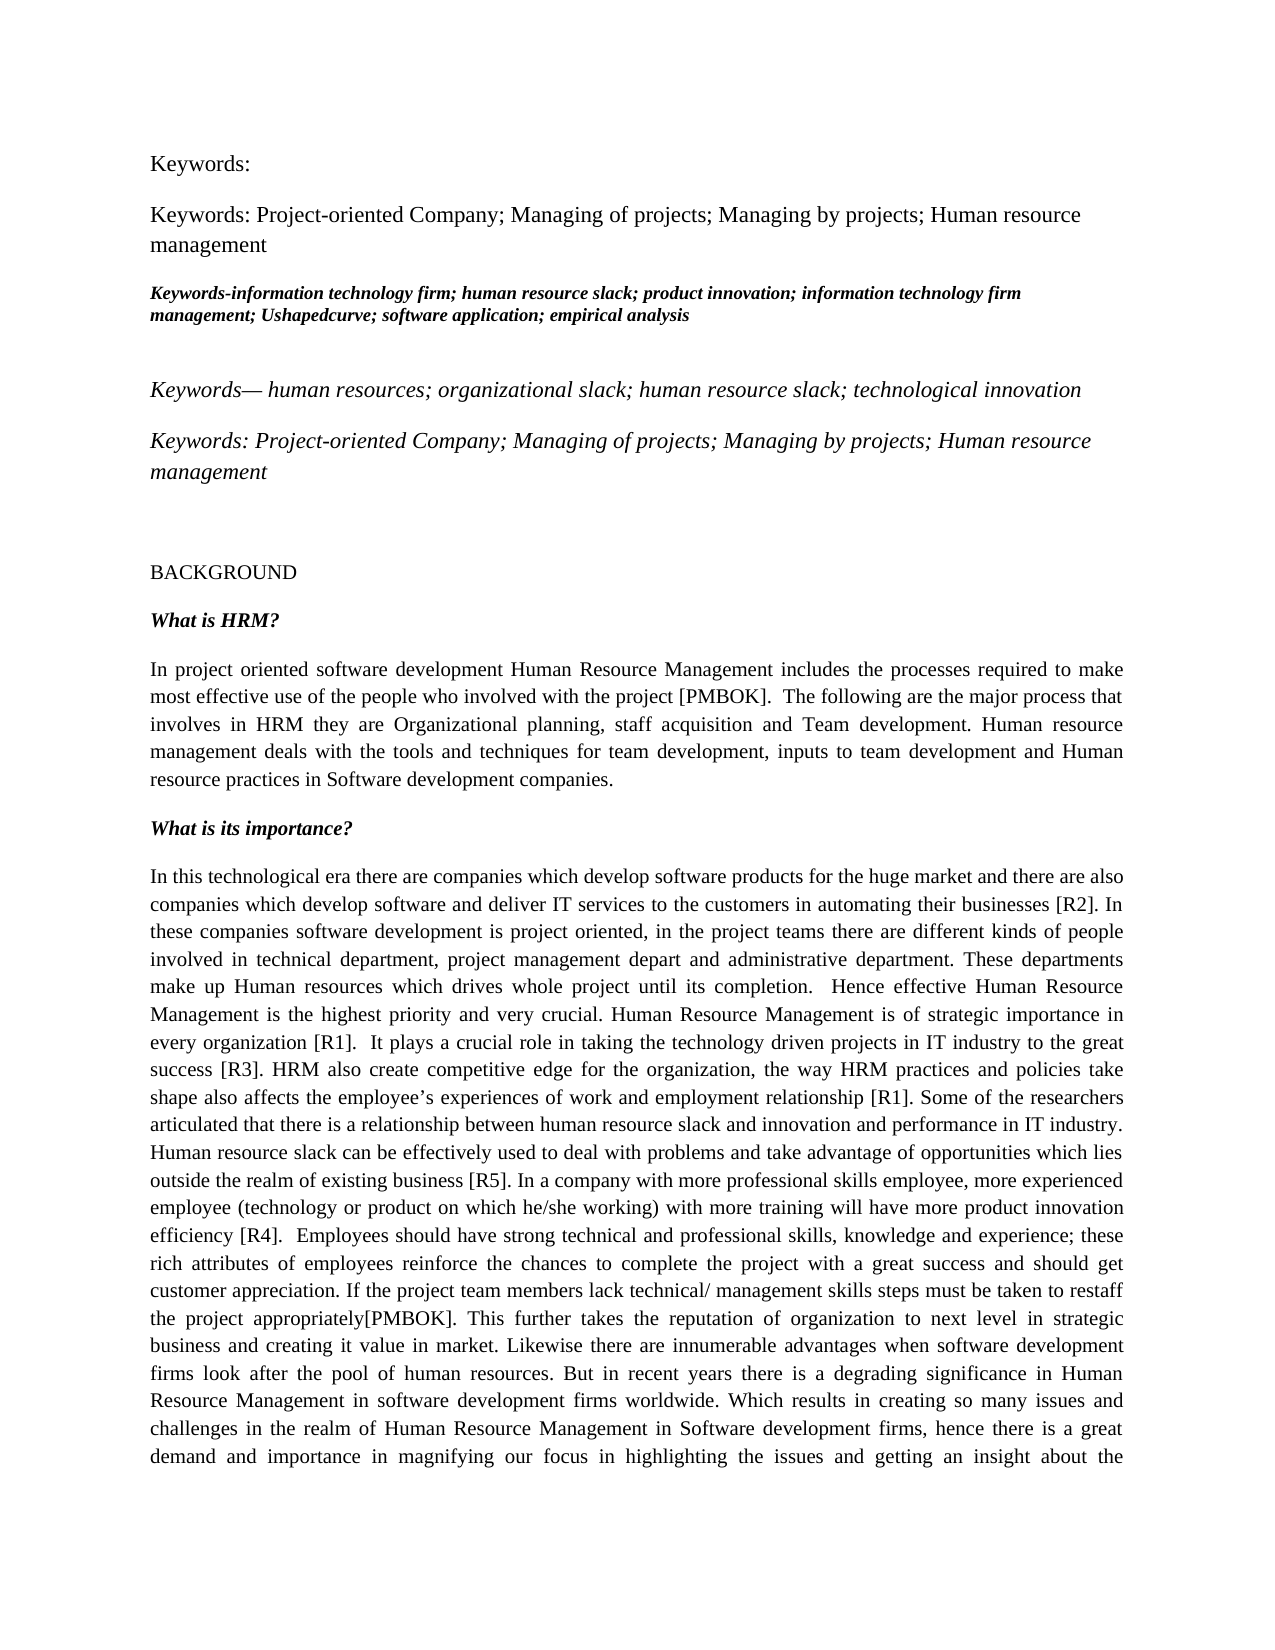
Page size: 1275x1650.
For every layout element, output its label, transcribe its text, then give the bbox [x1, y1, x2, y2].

text What is its importance? [150, 816, 1125, 839]
text What is HRM? [150, 608, 1125, 632]
text Keywords-information technology firm; human resource slack; product innovation; information technology firm management; Ushapedcurve; software application; empirical analysis [150, 282, 1125, 325]
text BACKGROUND [150, 560, 1125, 584]
text In project oriented software development Human Resource Management includes the processes required to make most effective use of the people who involved with the project [PMBOK]. The following are the major process that involves in HRM they are Organizational planning, staff acquisition and Team development. Human resource management deals with the tools and techniques for team development, inputs to team development and Human resource practices in Software development companies. [150, 657, 1125, 791]
text Keywords— human resources; organizational slack; human resource slack; technological innovation [150, 376, 1125, 403]
text Keywords: Project-oriented Company; Managing of projects; Managing by projects; Human resource management [150, 427, 1125, 484]
text Keywords: Project-oriented Company; Managing of projects; Managing by projects; Human resource management [150, 201, 1125, 258]
text Keywords: [150, 150, 1125, 176]
